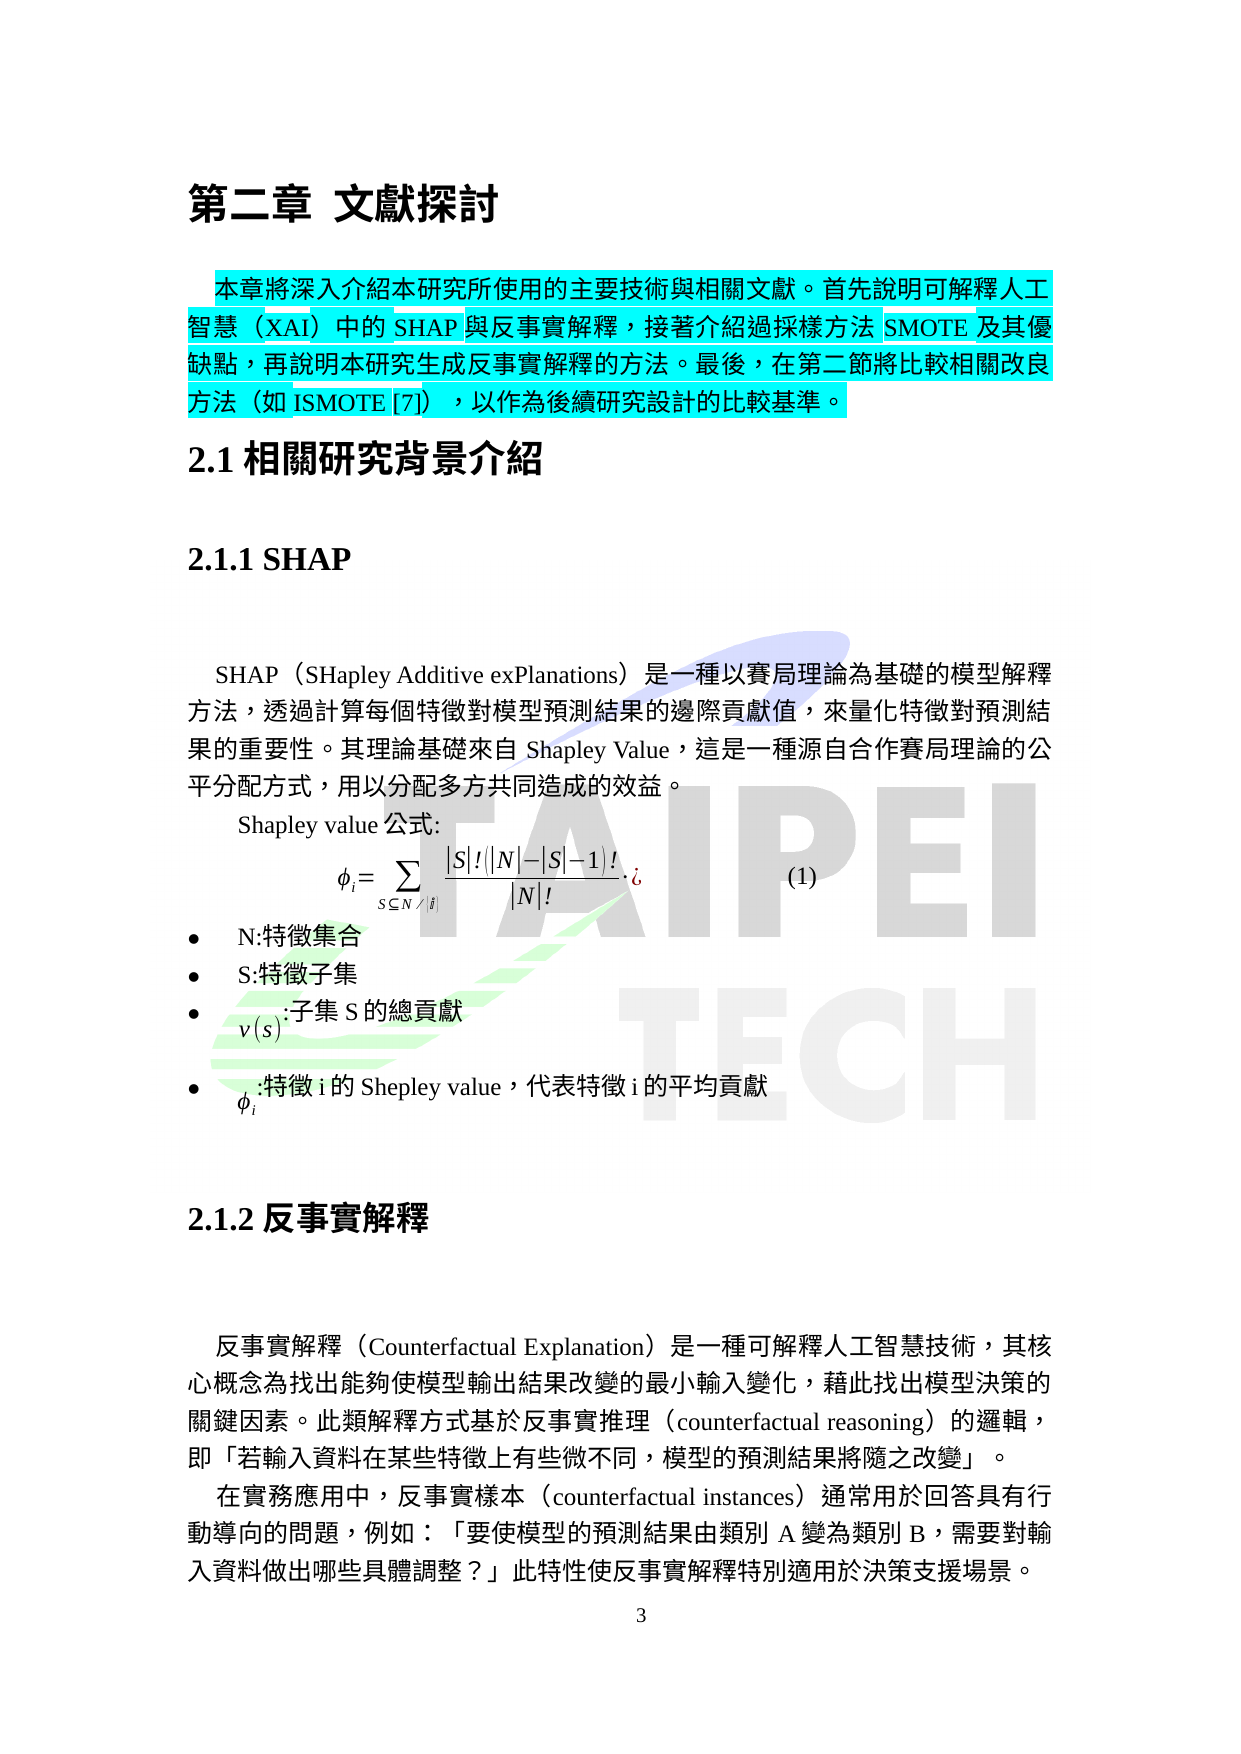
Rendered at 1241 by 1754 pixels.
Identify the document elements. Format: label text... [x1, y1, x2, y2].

list 文獻探討 [187, 164, 1053, 239]
text 在實務應用中，反事實樣本（counterfactual instances）通常用於回答具有行動導向的問題，例如：「要使模型的預測結果由類別 A 變為類別 B，需要對輸入資料做出哪些具體調整？」此特性使反事實解釋特別適用於決策支援場景。 [187, 1476, 1053, 1588]
subtitle 2.1.1 SHAP [187, 521, 1053, 596]
list :特徵i的Shepley value，代表特徵i的平均貢獻 [187, 1066, 1053, 1141]
text SHAP（SHapley Additive exPlanations）是一種以賽局理論為基礎的模型解釋方法，透過計算每個特徵對模型預測結果的邊際貢獻值，來量化特徵對預測結果的重要性。其理論基礎來自 Shapley Value，這是一種源自合作賽局理論的公平分配方式，用以分配多方共同造成的效益。 [187, 653, 1053, 803]
list N:特徵集合 [187, 916, 1053, 953]
text Shapley value公式: [187, 803, 1053, 841]
subtitle 2.1 相關研究背景介紹 [187, 419, 1053, 494]
text 反事實解釋（Counterfactual Explanation）是一種可解釋人工智慧技術，其核心概念為找出能夠使模型輸出結果改變的最小輸入變化，藉此找出模型決策的關鍵因素。此類解釋方式基於反事實推理（counterfactual reasoning）的邏輯，即「若輸入資料在某些特徵上有些微不同，模型的預測結果將隨之改變」。 [187, 1326, 1053, 1476]
text 本章將深入介紹本研究所使用的主要技術與相關文獻。首先說明可解釋人工智慧（XAI）中的 SHAP 與反事實解釋，接著介紹過採樣方法 SMOTE 及其優缺點，再說明本研究生成反事實解釋的方法。最後，在第二節將比較相關改良方法（如 ISMOTE [7]），以作為後續研究設計的比較基準。 [187, 269, 1053, 419]
text (1) [187, 841, 1053, 916]
list S:特徵子集 [187, 953, 1053, 991]
subtitle 2.1.2 反事實解釋 [187, 1178, 1053, 1253]
list :子集S的總貢獻 [187, 991, 1053, 1066]
